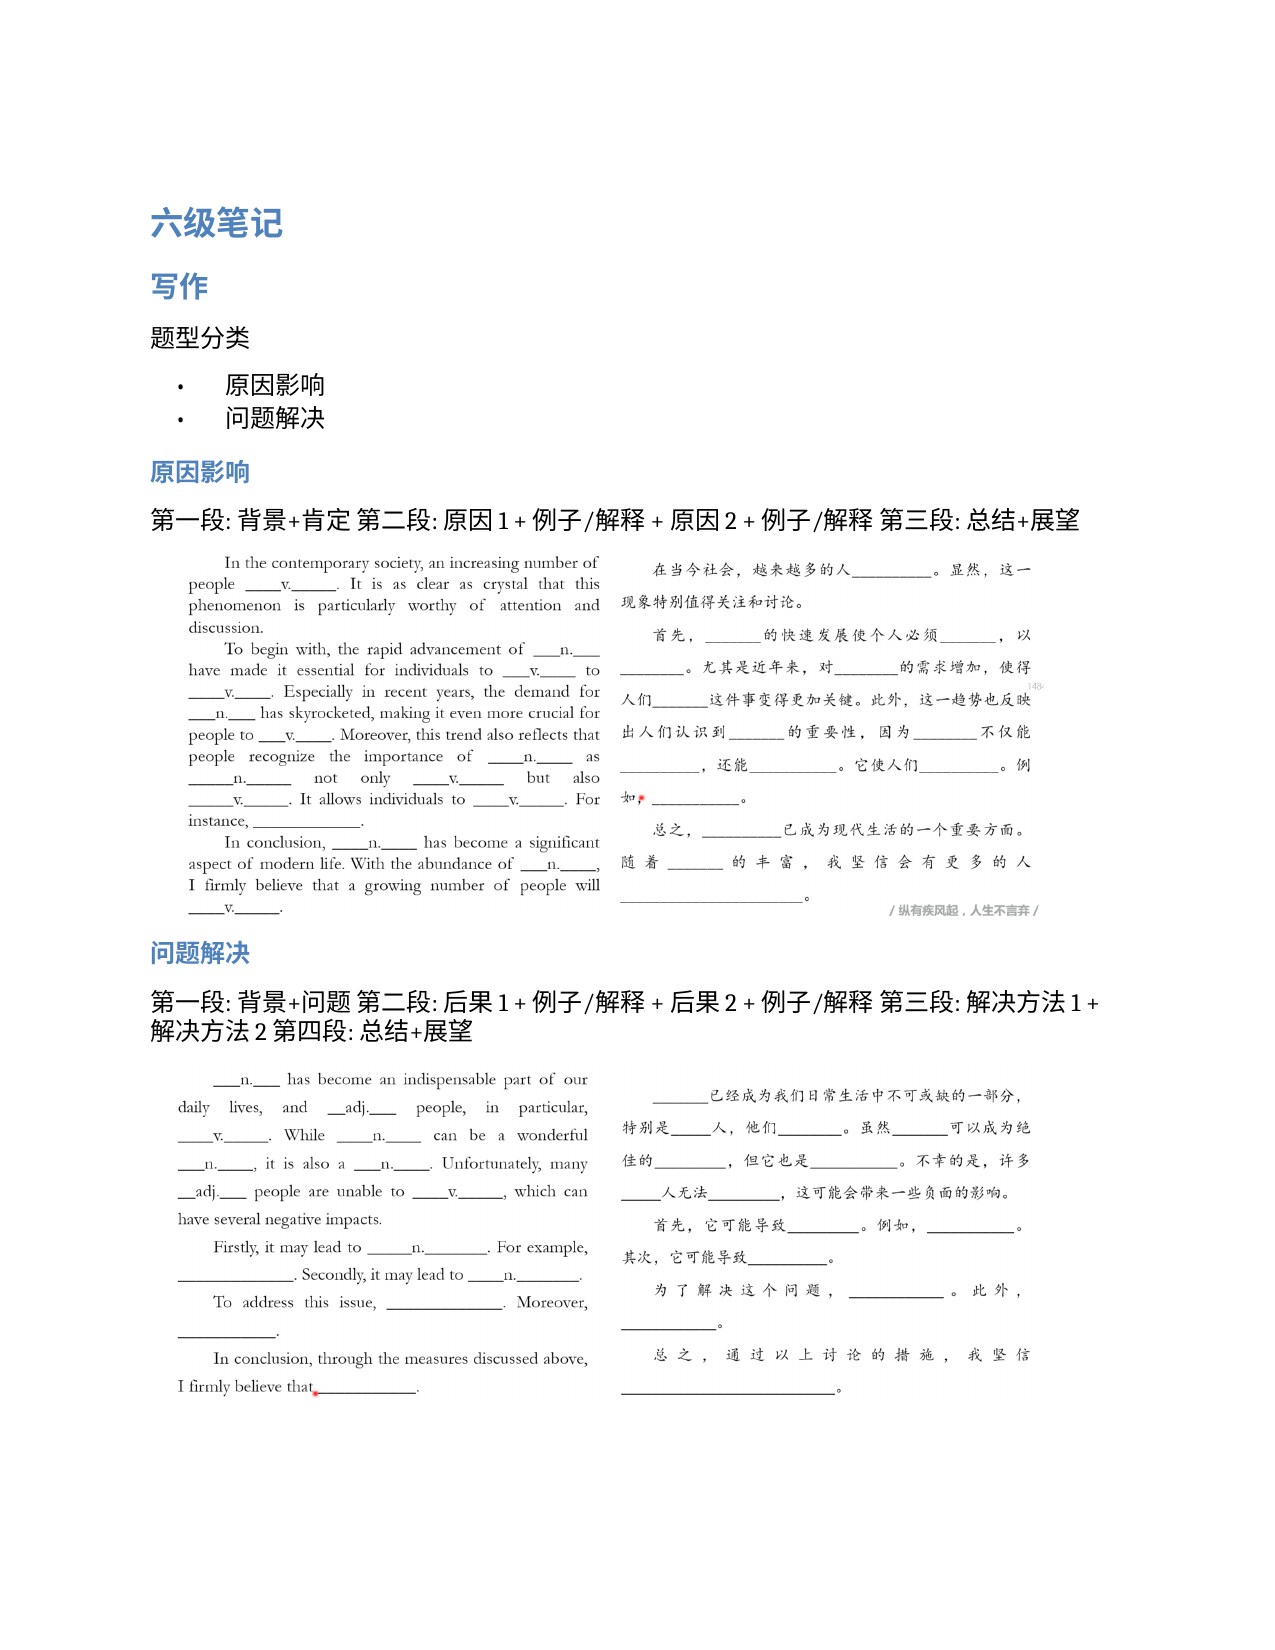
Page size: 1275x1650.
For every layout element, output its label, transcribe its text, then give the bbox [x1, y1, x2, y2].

subtitle 写作 [150, 266, 1125, 306]
subtitle 问题解决 [150, 936, 1125, 970]
text 第一段: 背景+问题 第二段: 后果1 + 例子/解释 + 后果2 + 例子/解释 第三段: 解决方法1 + 解决方法2 第四段: 总结+展望 [150, 989, 1125, 1046]
text 第一段: 背景+肯定 第二段: 原因1 + 例子/解释 + 原因2 + 例子/解释 第三段: 总结+展望 [150, 507, 1125, 536]
text 题型分类 [150, 325, 1125, 353]
subtitle 六级笔记 [150, 200, 1125, 245]
subtitle 原因影响 [150, 454, 1125, 488]
list 原因影响 [175, 372, 1125, 401]
picture [168, 554, 1044, 916]
list 问题解决 [175, 405, 1125, 433]
picture [168, 1065, 1044, 1405]
